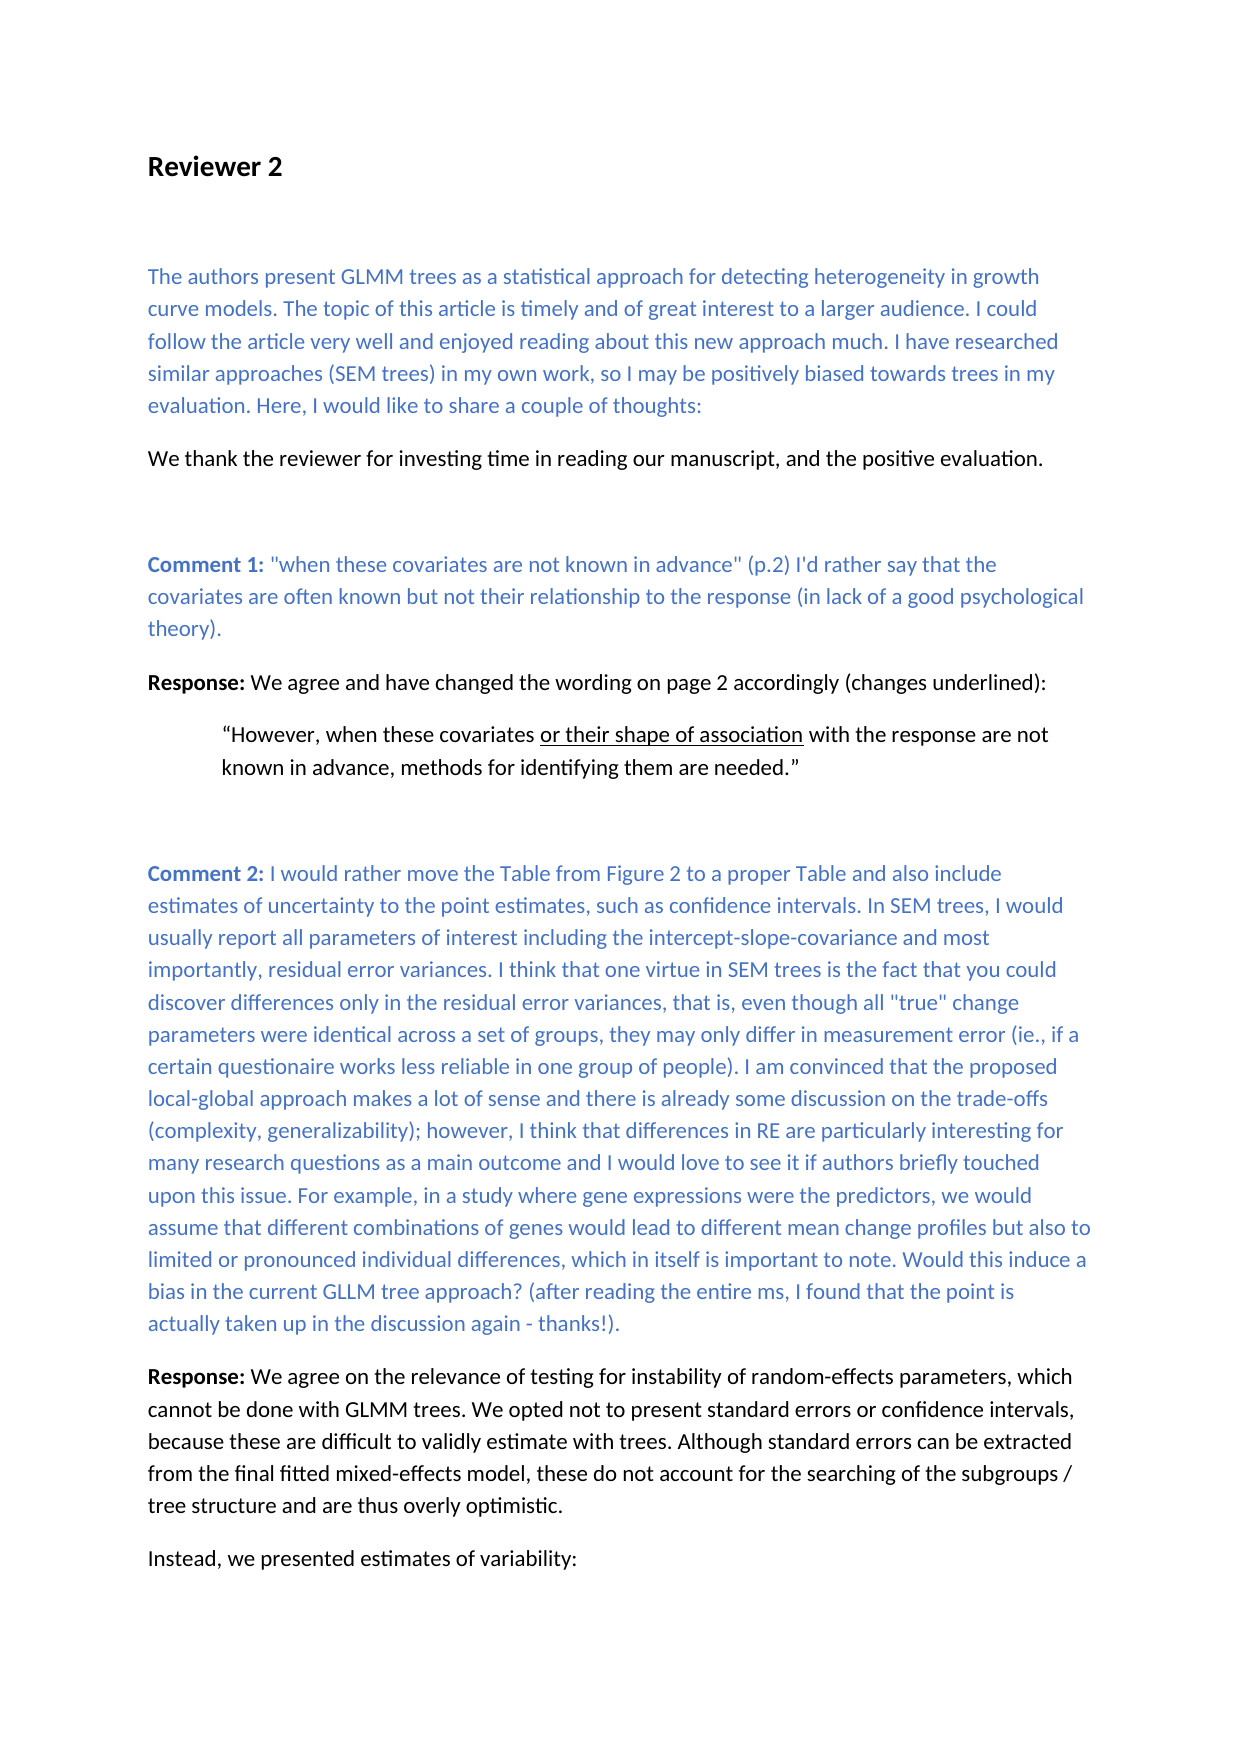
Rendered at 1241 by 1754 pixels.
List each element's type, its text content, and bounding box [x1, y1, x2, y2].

text We thank the reviewer for investing time in reading our manuscript, and the positive evaluation. [148, 444, 1093, 472]
text “However, when these covariates or their shape of association with the response are not known in advance, methods for identifying them are needed.” [221, 721, 1093, 781]
text Response: We agree on the relevance of testing for instability of random-effects parameters, which cannot be done with GLMM trees. We opted not to present standard errors or confidence intervals, because these are difficult to validly estimate with trees. Although standard errors can be extracted from the final fitted mixed-effects model, these do not account for the searching of the subgroups / tree structure and are thus overly optimistic. [148, 1362, 1093, 1519]
text The authors present GLMM trees as a statistical approach for detecting heterogeneity in growth curve models. The topic of this article is timely and of great interest to a larger audience. I could follow the article very well and enjoyed reading about this new approach much. I have researched similar approaches (SEM trees) in my own work, so I may be positively biased towards trees in my evaluation. Here, I would like to share a couple of thoughts: [148, 262, 1093, 419]
text Comment 2: I would rather move the Table from Figure 2 to a proper Table and also include estimates of uncertainty to the point estimates, such as confidence intervals. In SEM trees, I would usually report all parameters of interest including the intercept-slope-covariance and most importantly, residual error variances. I think that one virtue in SEM trees is the fact that you could discover differences only in the residual error variances, that is, even though all "true" change parameters were identical across a set of groups, they may only differ in measurement error (ie., if a certain questionaire works less reliable in one group of people). I am convinced that the proposed local-global approach makes a lot of sense and there is already some discussion on the trade-offs (complexity, generalizability); however, I think that differences in RE are particularly interesting for many research questions as a main outcome and I would love to see it if authors briefly touched upon this issue. For example, in a study where gene expressions were the predictors, we would assume that different combinations of genes would lead to different mean change profiles but also to limited or pronounced individual differences, which in itself is important to note. Would this induce a bias in the current GLLM tree approach? (after reading the entire ms, I found that the point is actually taken up in the discussion again - thanks!). [148, 859, 1093, 1337]
text Reviewer 2 [148, 148, 1093, 183]
text Response: We agree and have changed the wording on page 2 accordingly (changes underlined): [148, 668, 1093, 696]
text Comment 1: "when these covariates are not known in advance" (p.2) I'd rather say that the covariates are often known but not their relationship to the response (in lack of a good psychological theory). [148, 550, 1093, 643]
text Instead, we presented estimates of variability: [148, 1544, 1093, 1572]
